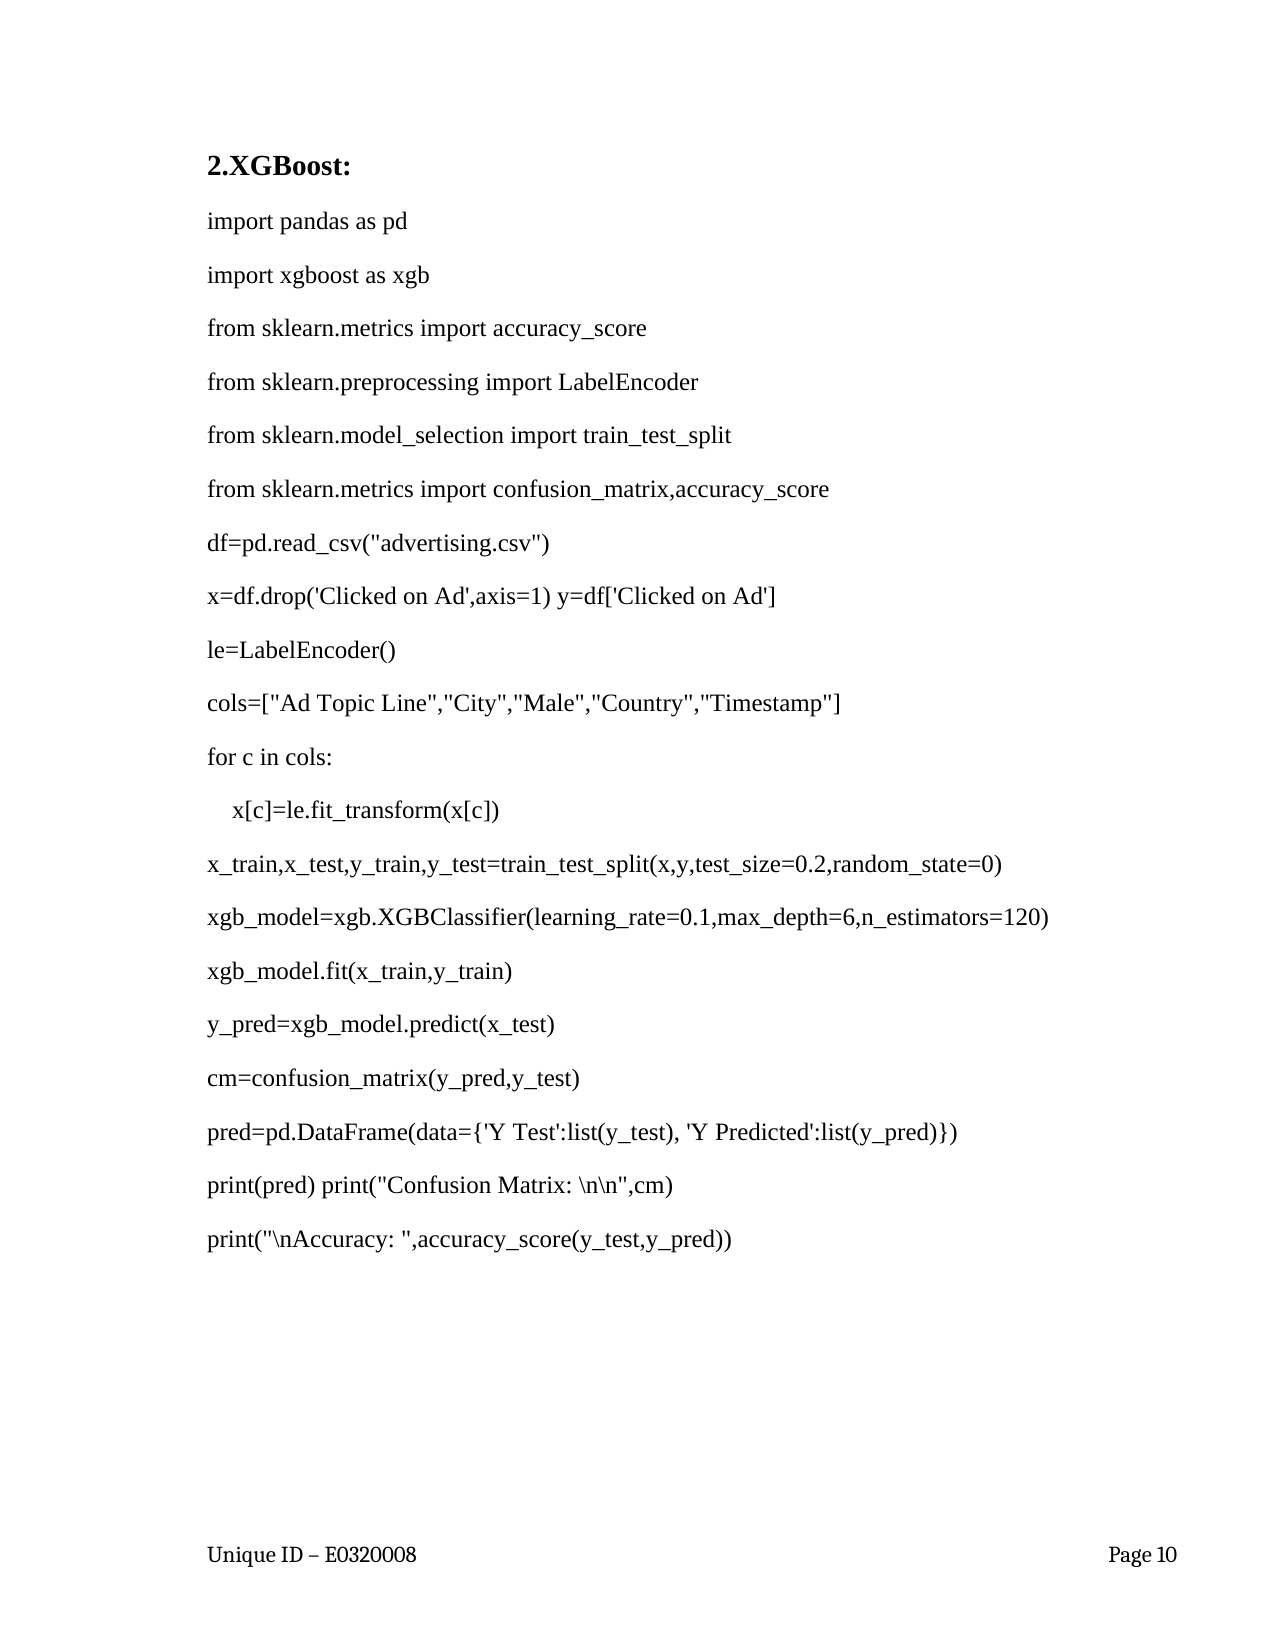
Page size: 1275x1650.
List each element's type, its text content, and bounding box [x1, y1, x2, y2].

text le=LabelEncoder() [207, 635, 1157, 663]
text x[c]=le.fit_transform(x[c]) [207, 795, 1157, 824]
text y_pred=xgb_model.predict(x_test) [207, 1009, 1157, 1038]
text xgb_model=xgb.XGBClassifier(learning_rate=0.1,max_depth=6,n_estimators=120) [207, 902, 1157, 931]
text from sklearn.metrics import accuracy_score [207, 313, 1157, 342]
text xgb_model.fit(x_train,y_train) [207, 956, 1157, 985]
text x_train,x_test,y_train,y_test=train_test_split(x,y,test_size=0.2,random_state=0) [207, 849, 1157, 878]
text import pandas as pd [207, 206, 1157, 235]
text for c in cols: [207, 742, 1157, 771]
text df=pd.read_csv("advertising.csv") [207, 528, 1157, 556]
text 2.XGBoost: [207, 148, 1157, 181]
text print(pred) print("Confusion Matrix: \n\n",cm) [207, 1170, 1157, 1199]
text from sklearn.preprocessing import LabelEncoder [207, 367, 1157, 396]
text pred=pd.DataFrame(data={'Y Test':list(y_test), 'Y Predicted':list(y_pred)}) [207, 1117, 1157, 1145]
text cols=["Ad Topic Line","City","Male","Country","Timestamp"] [207, 688, 1157, 717]
text print("\nAccuracy: ",accuracy_score(y_test,y_pred)) [207, 1224, 1157, 1252]
text from sklearn.model_selection import train_test_split [207, 421, 1157, 449]
text x=df.drop('Clicked on Ad',axis=1) y=df['Clicked on Ad'] [207, 581, 1157, 610]
text from sklearn.metrics import confusion_matrix,accuracy_score [207, 474, 1157, 503]
text cm=confusion_matrix(y_pred,y_test) [207, 1063, 1157, 1092]
text import xgboost as xgb [207, 260, 1157, 289]
